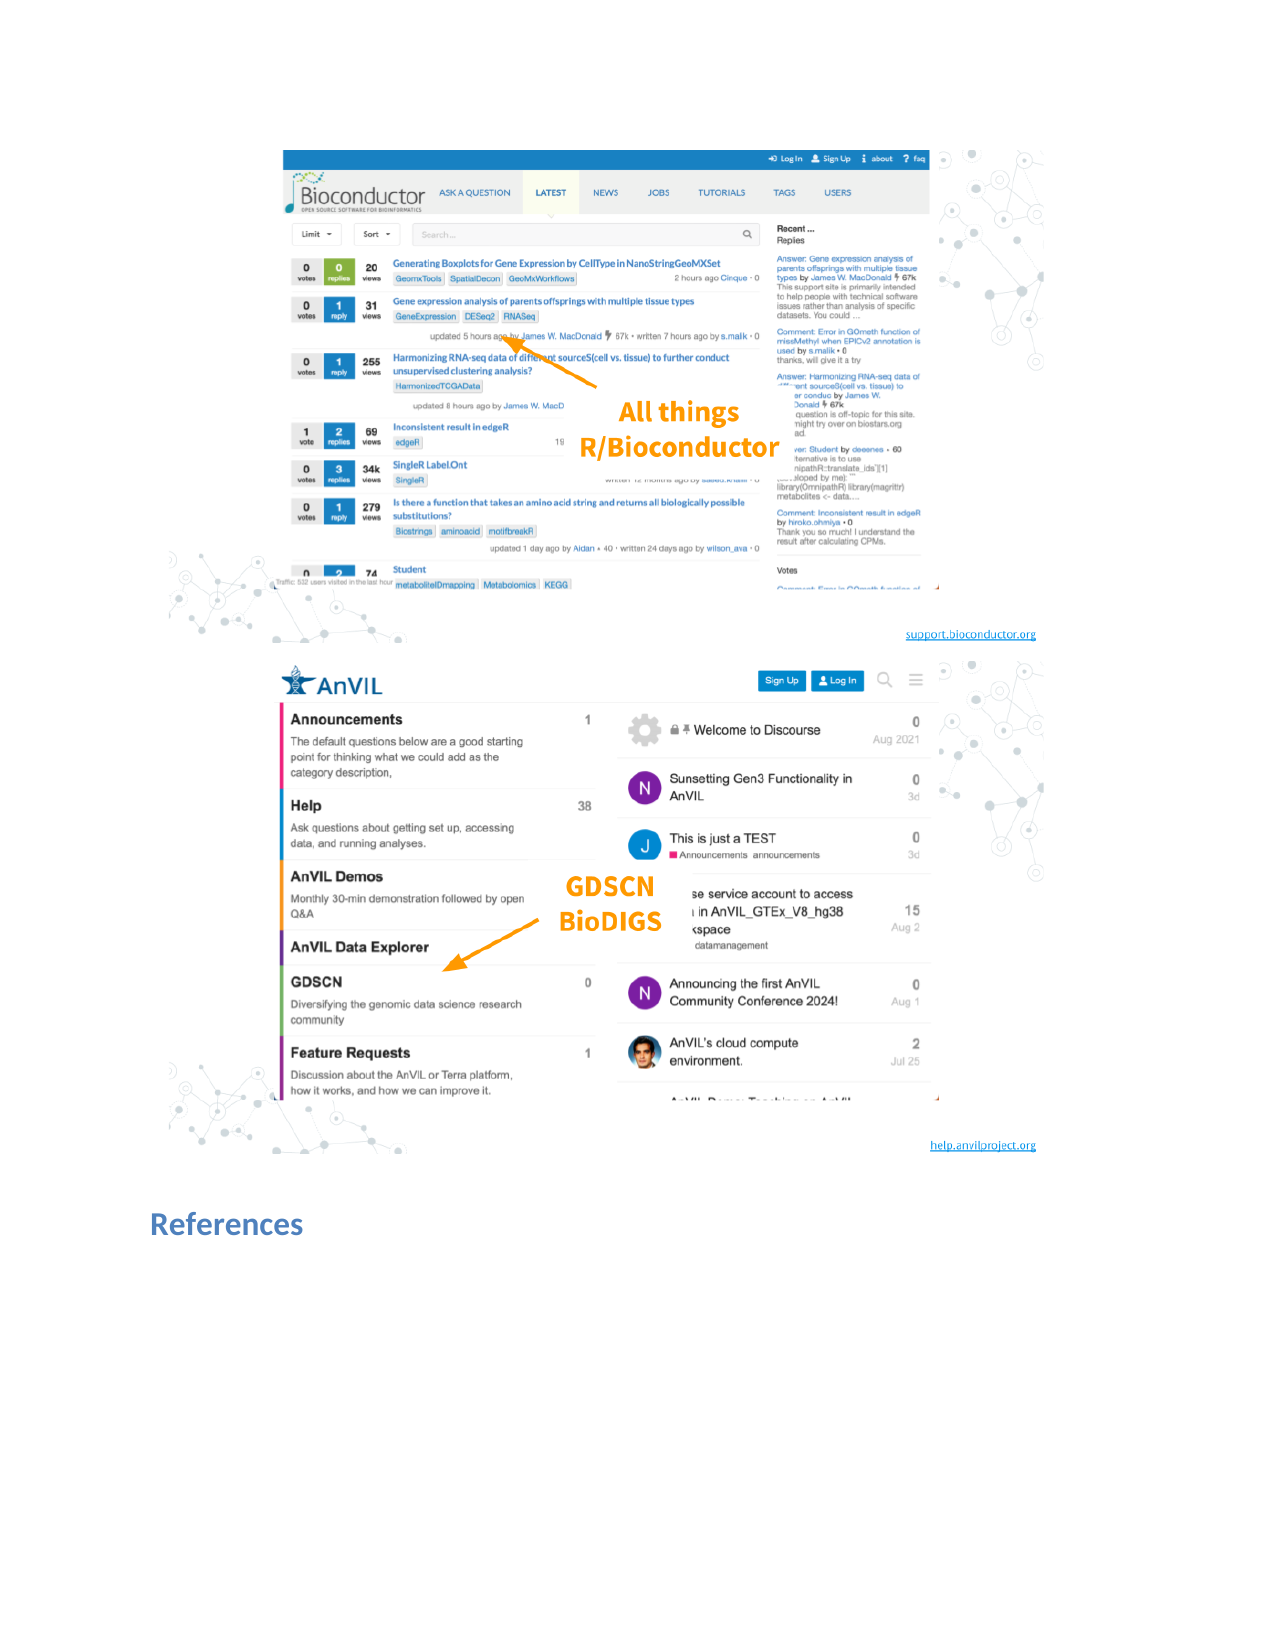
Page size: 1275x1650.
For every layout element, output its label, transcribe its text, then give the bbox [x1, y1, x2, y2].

picture [168, 661, 1044, 1154]
picture [168, 150, 1044, 643]
subtitle References [150, 1203, 1125, 1244]
